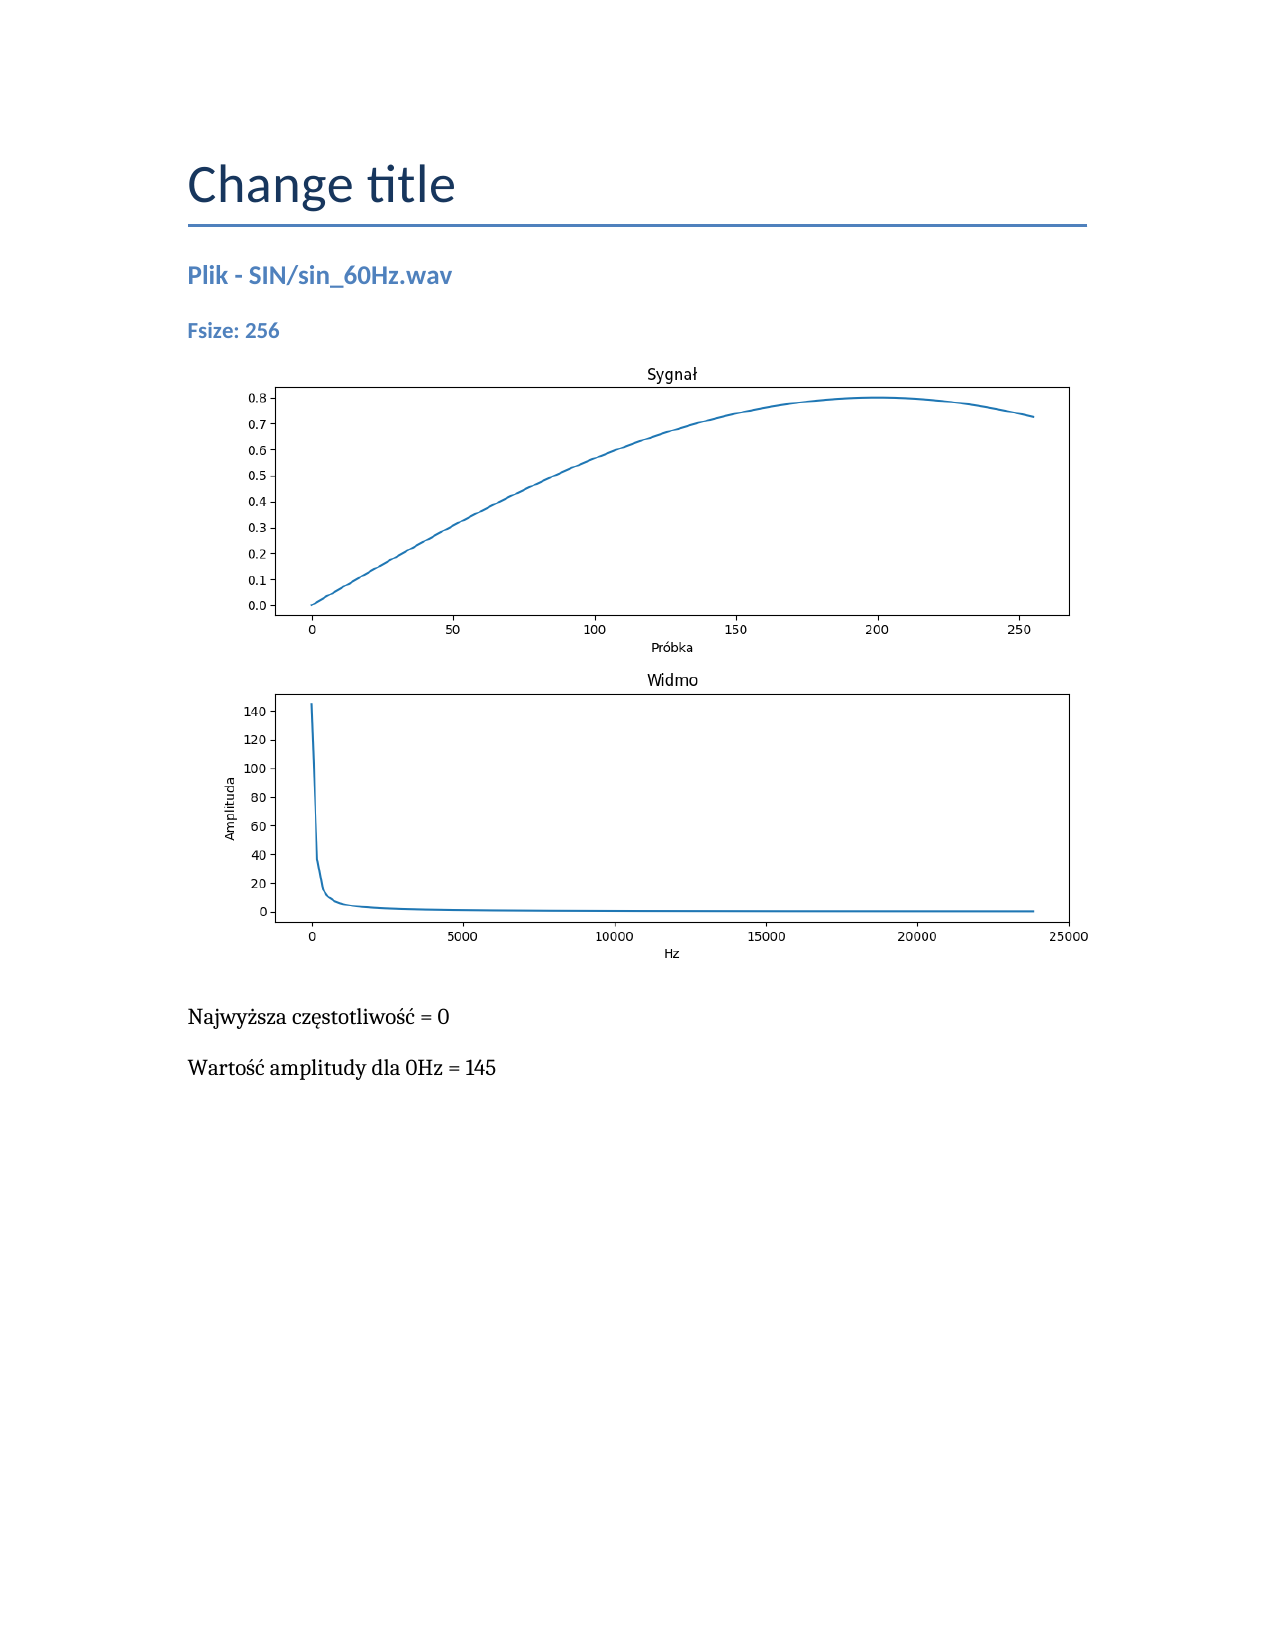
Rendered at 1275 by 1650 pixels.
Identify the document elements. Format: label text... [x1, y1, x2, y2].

text Wartość amplitudy dla 0Hz = 145 [187, 1054, 1087, 1081]
subtitle Fsize: 256 [187, 317, 1087, 344]
text Najwyższa częstotliwość = 0 [187, 1003, 1087, 1030]
title Change title [187, 150, 1087, 227]
picture [206, 348, 1107, 979]
subtitle Plik - SIN/sin_60Hz.wav [187, 258, 1087, 291]
